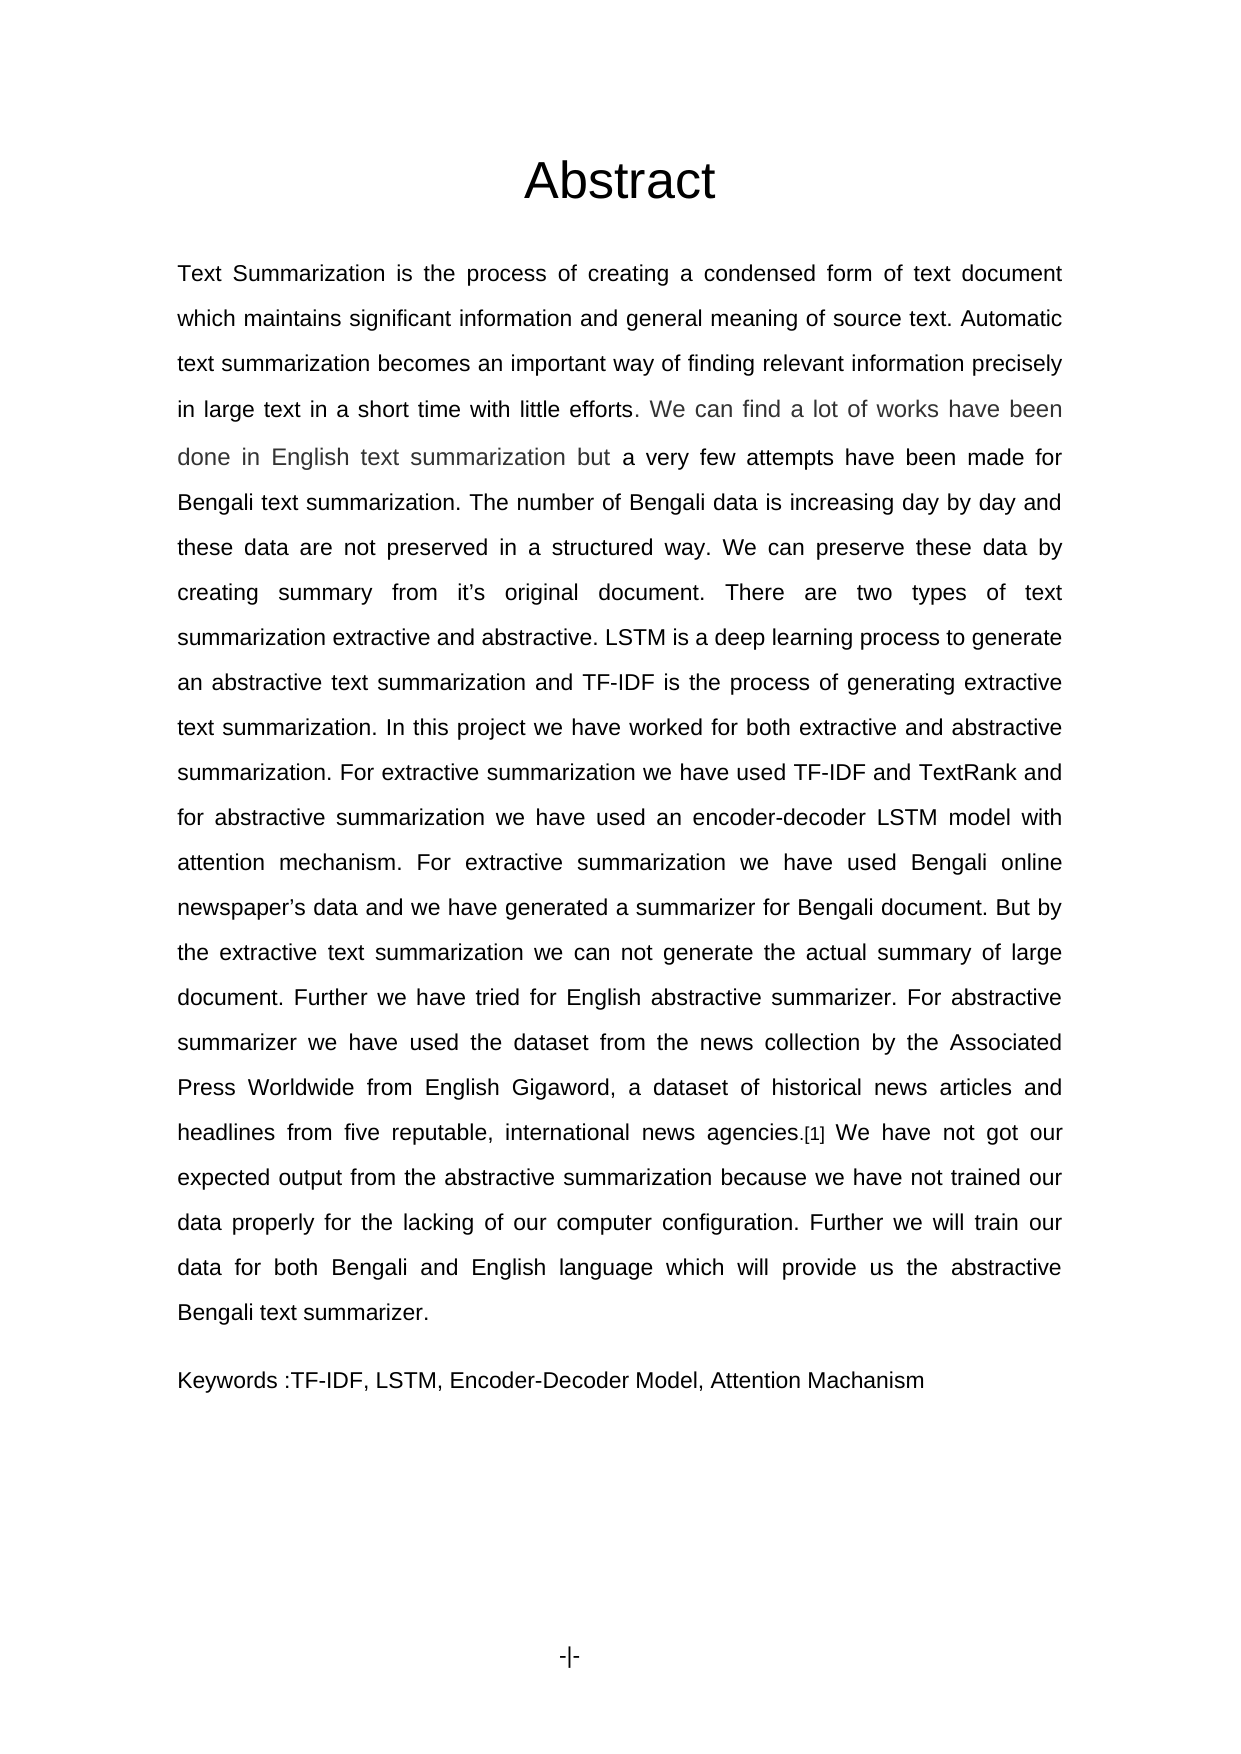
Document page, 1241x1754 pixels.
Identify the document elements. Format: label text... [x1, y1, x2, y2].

text -|- [177, 1644, 1063, 1669]
text Text Summarization is the process of creating a condensed form of text document which maintains significant information and general meaning of source text. Automatic text summarization becomes an important way of finding relevant information precisely in large text in a short time with little efforts. We can find a lot of works have been done in English text summarization but a very few attempts have been made for Bengali text summarization. The number of Bengali data is increasing day by day and these data are not preserved in a structured way. We can preserve these data by creating summary from it’s original document. There are two types of text summarization extractive and abstractive. LSTM is a deep learning process to generate an abstractive text summarization and TF-IDF is the process of generating extractive text summarization. In this project we have worked for both extractive and abstractive summarization. For extractive summarization we have used TF-IDF and TextRank and for abstractive summarization we have used an encoder-decoder LSTM model with attention mechanism. For extractive summarization we have used Bengali online newspaper’s data and we have generated a summarizer for Bengali document. But by the extractive text summarization we can not generate the actual summary of large document. Further we have tried for English abstractive summarizer. For abstractive summarizer we have used the dataset from the news collection by the Associated Press Worldwide from English Gigaword, a dataset of historical news articles and headlines from five reputable, international news agencies.[1] We have not got our expected output from the abstractive summarization because we have not trained our data properly for the lacking of our computer configuration. Further we will train our data for both Bengali and English language which will provide us the abstractive Bengali text summarizer. [177, 259, 1063, 1325]
text Keywords :TF-IDF, LSTM, Encoder-Decoder Model, Attention Machanism [177, 1369, 1063, 1394]
text Abstract [177, 150, 1063, 210]
